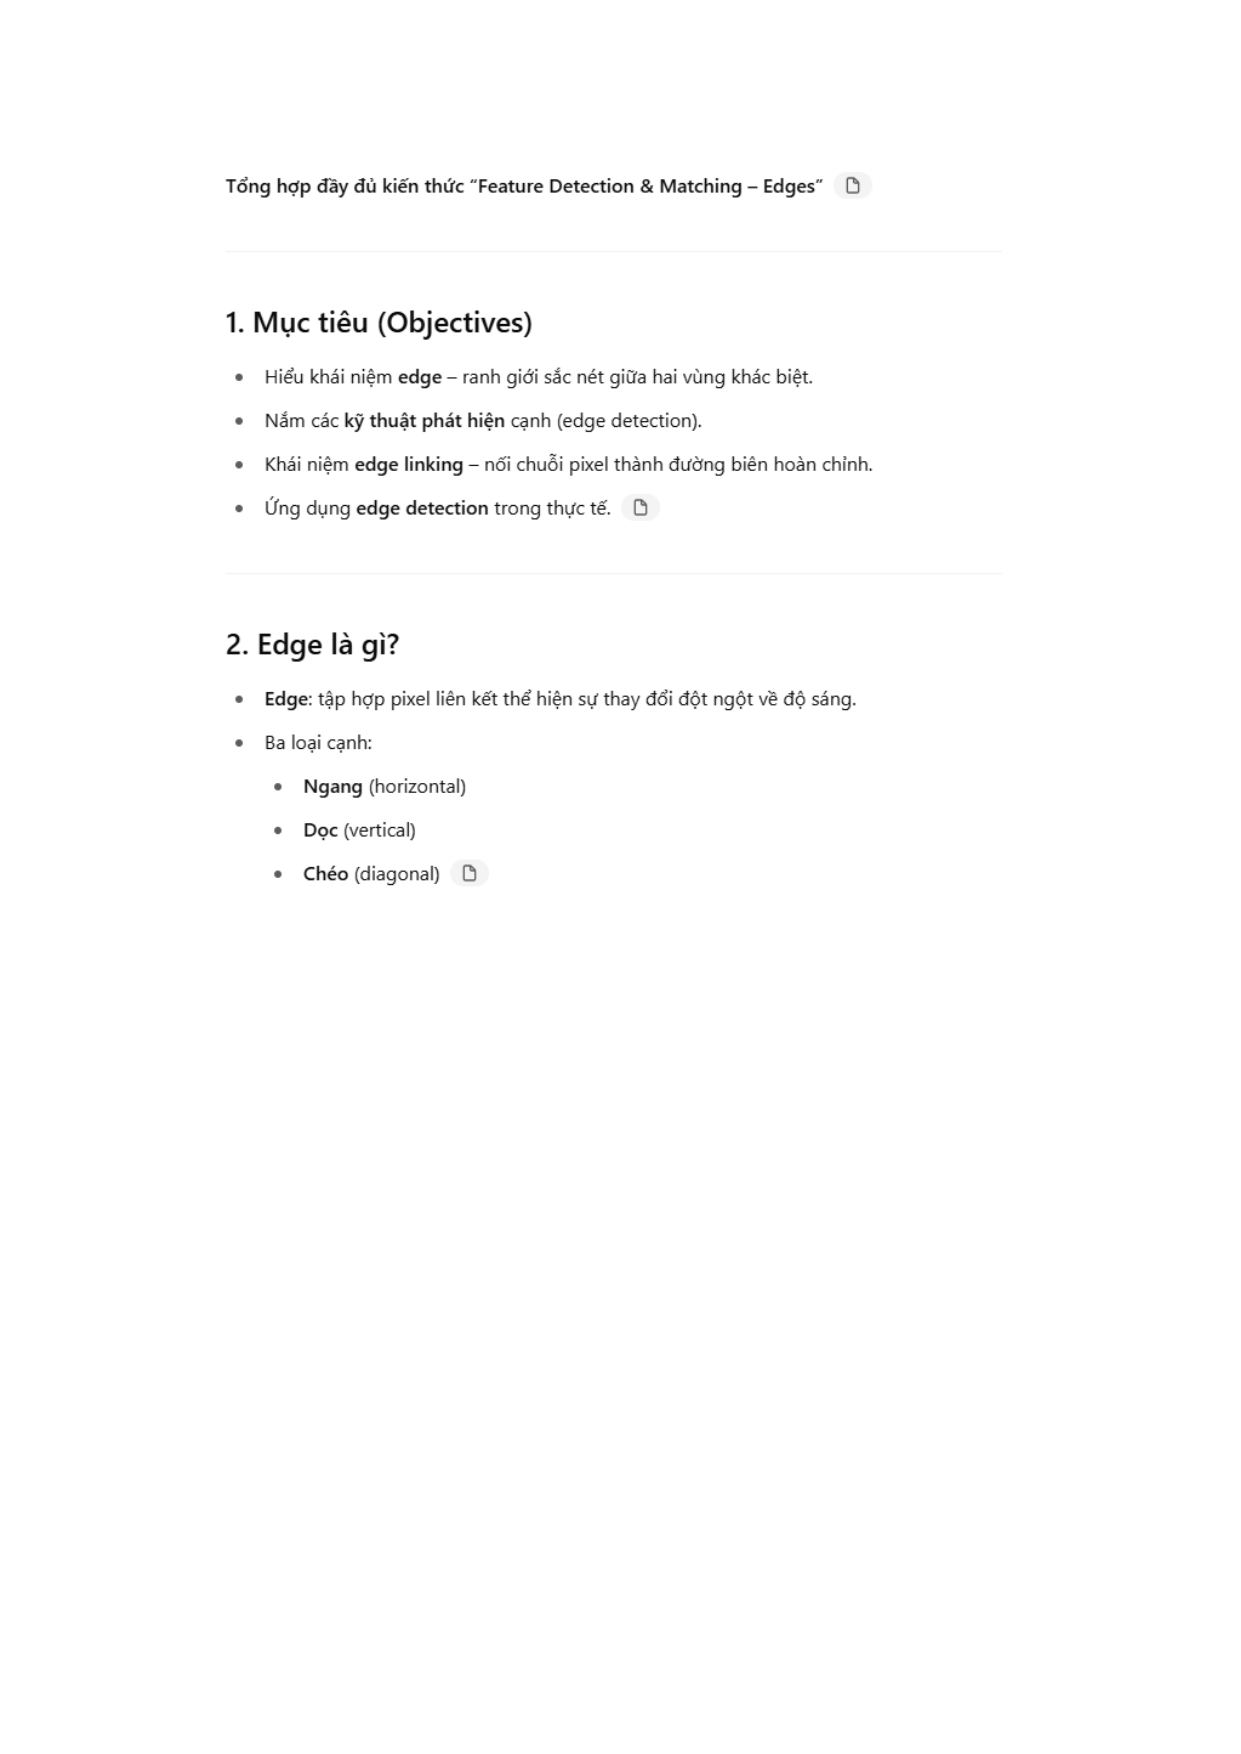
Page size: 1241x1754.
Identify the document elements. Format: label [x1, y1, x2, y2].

picture [187, 150, 1052, 912]
